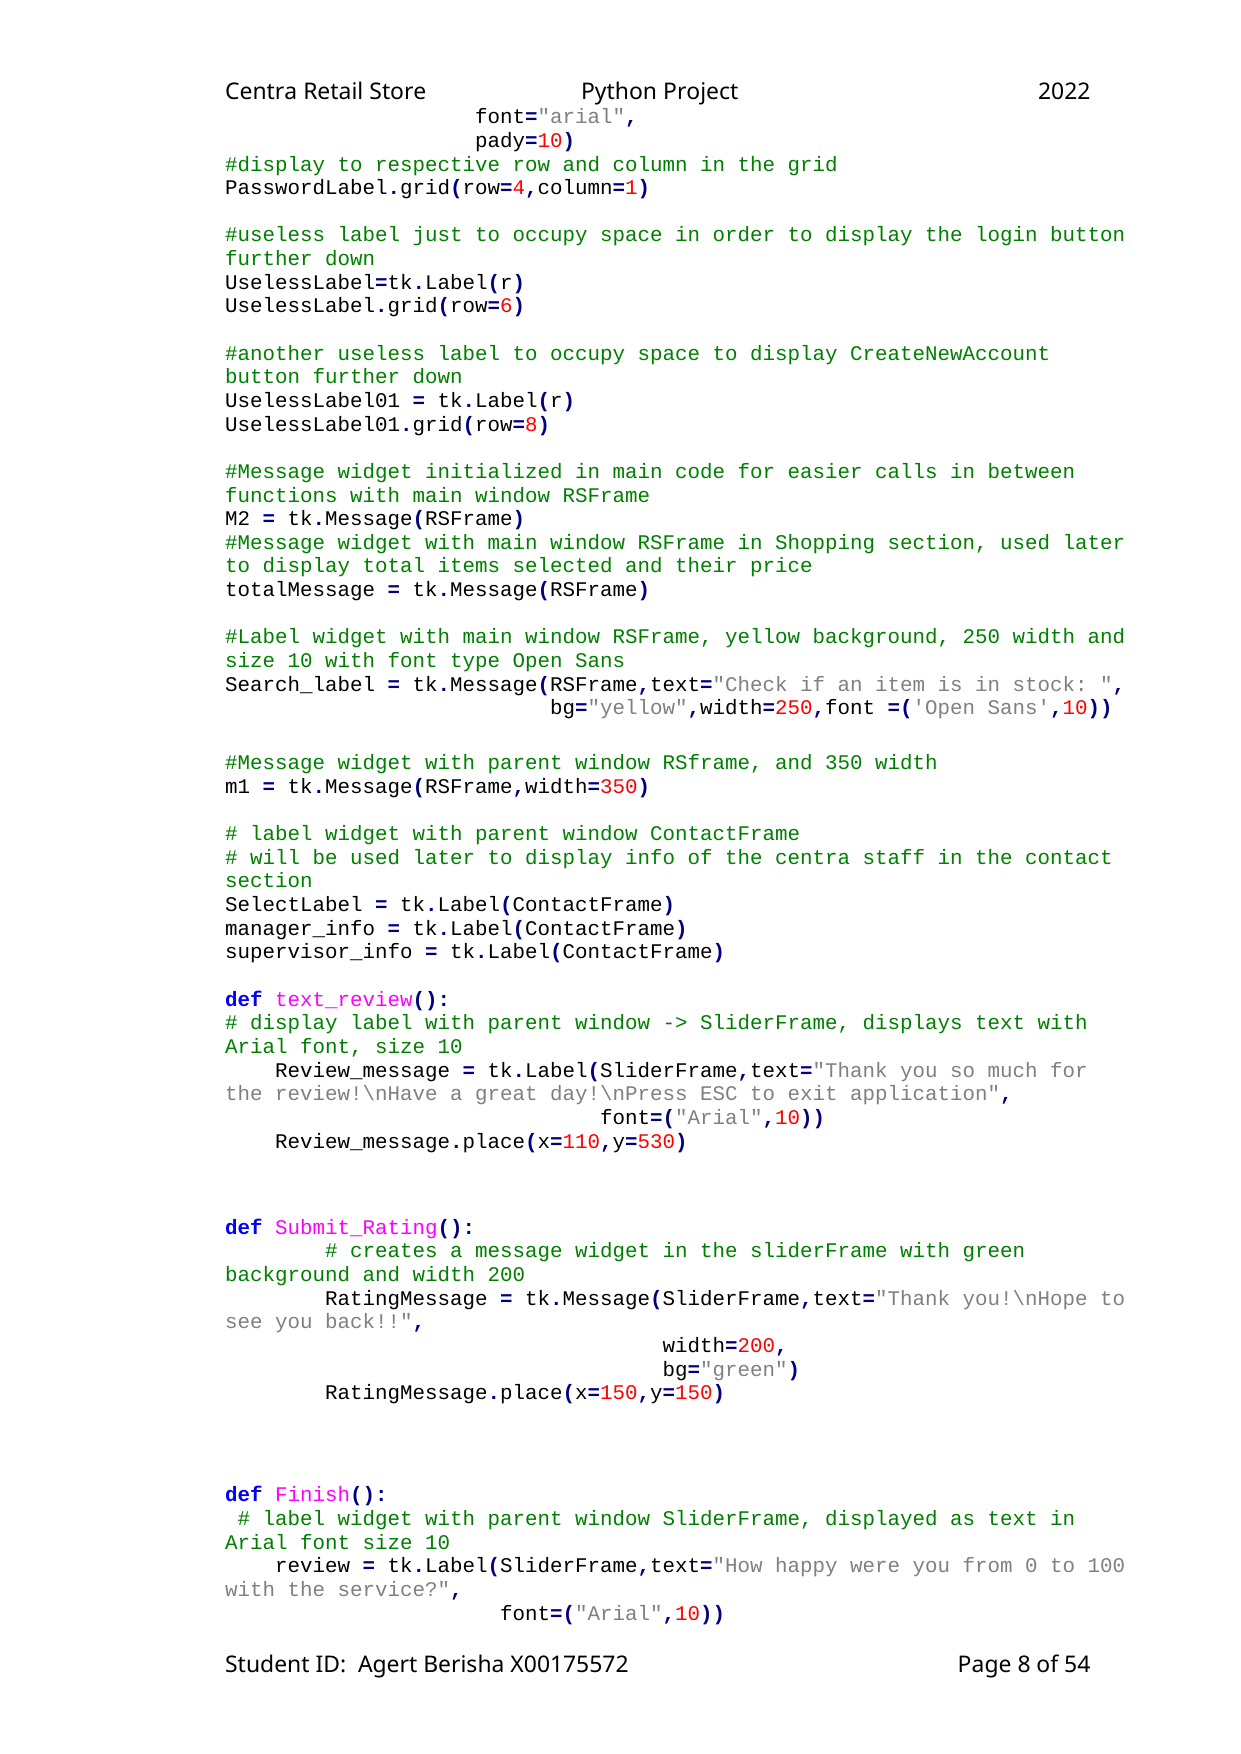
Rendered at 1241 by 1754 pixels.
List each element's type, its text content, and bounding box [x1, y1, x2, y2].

text Review_message = tk.Label(SliderFrame,text="Thank you so much for the review!\nHave a great day!\nPress ESC to exit application", [225, 1060, 1135, 1107]
text def Finish(): [225, 1484, 1135, 1508]
text # display label with parent window -> SliderFrame, displays text with Arial font, size 10 [225, 1012, 1135, 1060]
text font="arial", [225, 106, 1135, 130]
text UselessLabel=tk.Label(r) [225, 272, 1135, 295]
text Search_label = tk.Message(RSFrame,text="Check if an item is in stock: ", [225, 674, 1135, 697]
text #Message widget initialized in main code for easier calls in between functions with main window RSFrame [225, 461, 1135, 508]
text #display to respective row and column in the grid [225, 153, 1135, 177]
text supervisor_info = tk.Label(ContactFrame) [225, 941, 1135, 965]
text manager_info = tk.Label(ContactFrame) [225, 918, 1135, 941]
text Review_message.place(x=110,y=530) [225, 1131, 1135, 1154]
text #another useless label to occupy space to display CreateNewAccount button further down [225, 343, 1135, 390]
text font=("Arial",10)) [225, 1603, 1135, 1626]
text # label widget with parent window ContactFrame [225, 823, 1135, 847]
text # label widget with parent window SliderFrame, displayed as text in Arial font size 10 [225, 1508, 1135, 1555]
text #Message widget with parent window RSframe, and 350 width [225, 752, 1135, 776]
text UselessLabel01.grid(row=8) [225, 414, 1135, 437]
text pady=10) [225, 130, 1135, 153]
text width=200, [225, 1335, 1135, 1359]
text M2 = tk.Message(RSFrame) [225, 508, 1135, 532]
text review = tk.Label(SliderFrame,text="How happy were you from 0 to 100 with the service?", [225, 1555, 1135, 1603]
text #Message widget with main window RSFrame in Shopping section, used later to display total items selected and their price [225, 532, 1135, 579]
text SelectLabel = tk.Label(ContactFrame) [225, 894, 1135, 918]
text PasswordLabel.grid(row=4,column=1) [225, 177, 1135, 201]
text # will be used later to display info of the centra staff in the contact section [225, 847, 1135, 894]
text #useless label just to occupy space in order to display the login button further down [225, 224, 1135, 272]
text # creates a message widget in the sliderFrame with green background and width 200 [225, 1240, 1135, 1288]
text UselessLabel.grid(row=6) [225, 295, 1135, 319]
text def Submit_Rating(): [225, 1217, 1135, 1240]
text m1 = tk.Message(RSFrame,width=350) [225, 776, 1135, 799]
text RatingMessage.place(x=150,y=150) [225, 1382, 1135, 1406]
text font=("Arial",10)) [225, 1107, 1135, 1131]
text totalMessage = tk.Message(RSFrame) [225, 579, 1135, 603]
text RatingMessage = tk.Message(SliderFrame,text="Thank you!\nHope to see you back!!", [225, 1288, 1135, 1335]
text def text_review(): [225, 989, 1135, 1012]
text UselessLabel01 = tk.Label(r) [225, 390, 1135, 414]
text #Label widget with main window RSFrame, yellow background, 250 width and size 10 with font type Open Sans [225, 626, 1135, 674]
text bg="yellow",width=250,font =('Open Sans',10)) [225, 697, 1135, 721]
text bg="green") [225, 1359, 1135, 1382]
